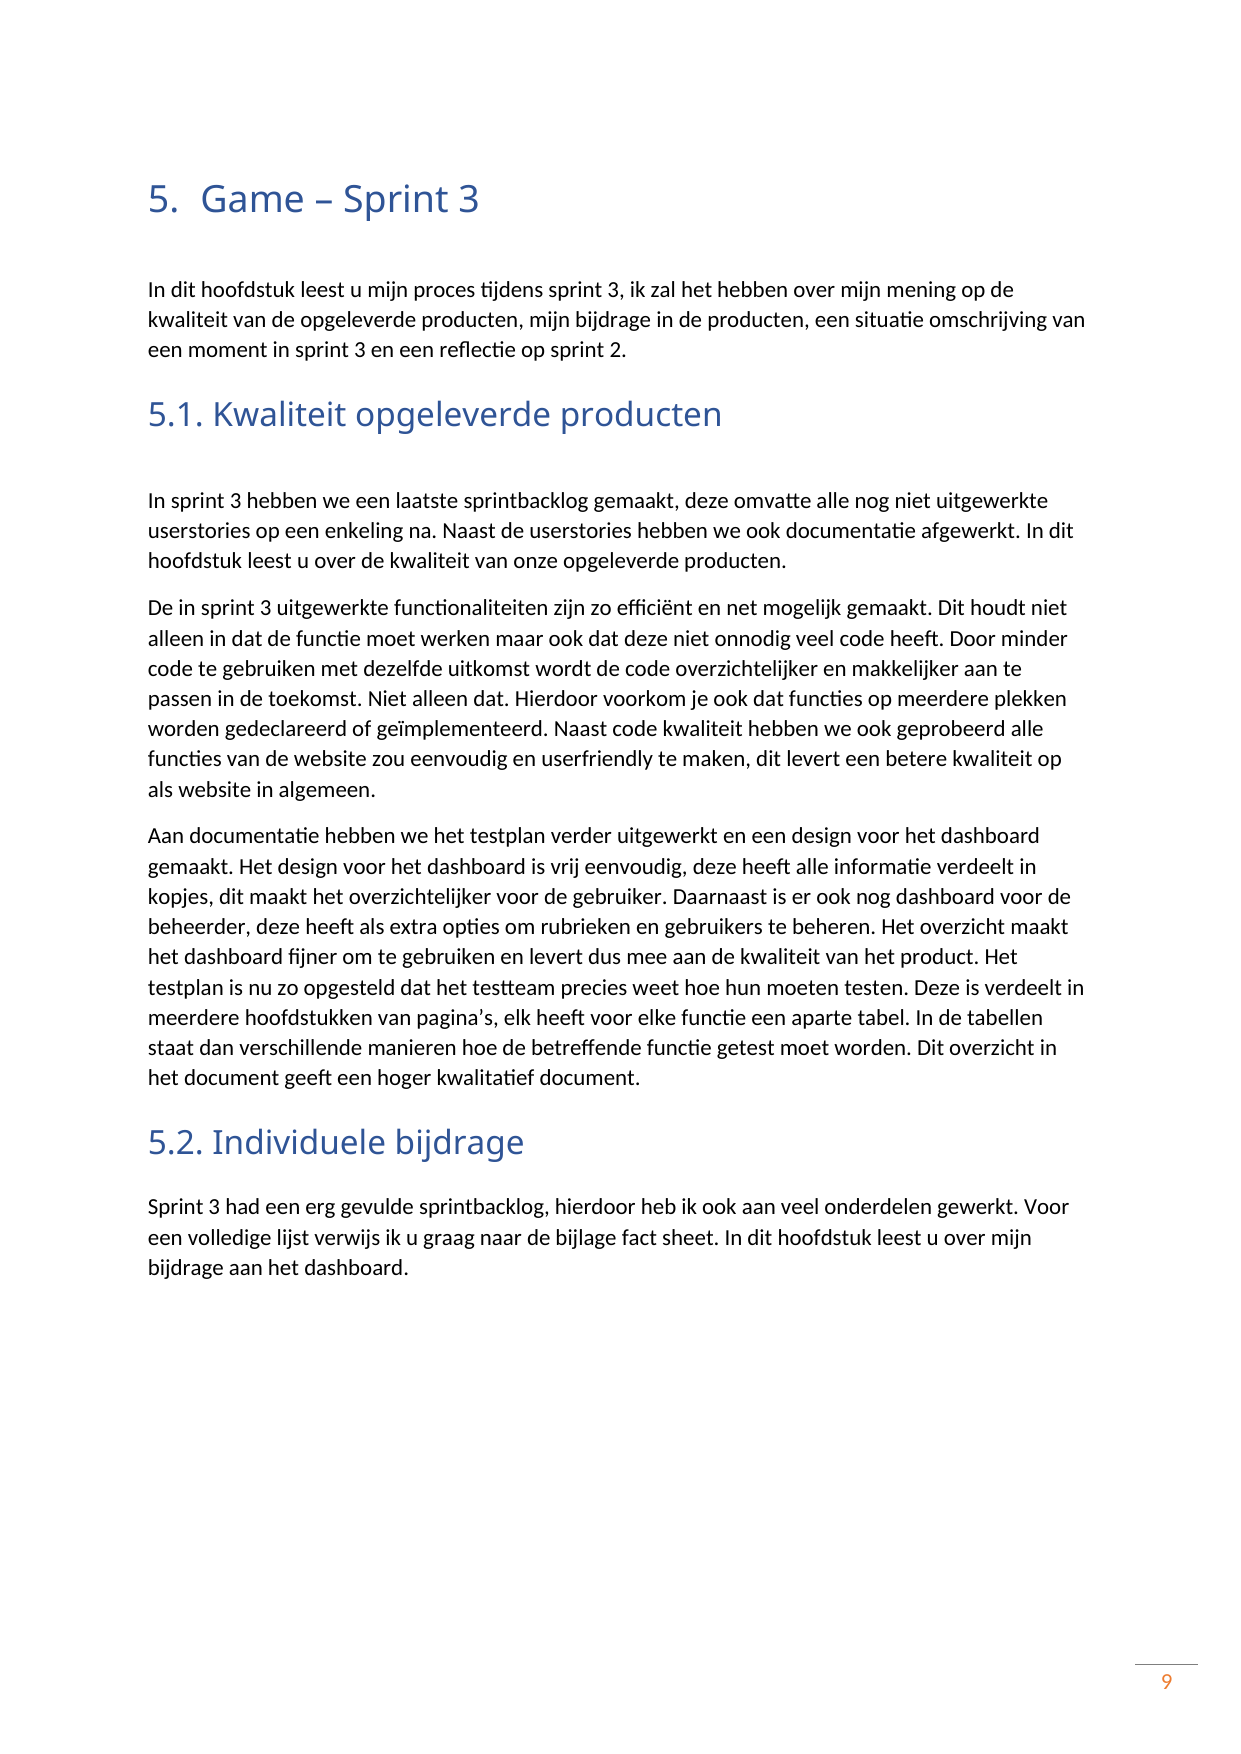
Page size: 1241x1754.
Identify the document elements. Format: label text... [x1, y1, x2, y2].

subtitle Game – Sprint 3 [148, 173, 1092, 224]
text De in sprint 3 uitgewerkte functionaliteiten zijn zo efficiënt en net mogelijk gemaakt. Dit houdt niet alleen in dat de functie moet werken maar ook dat deze niet onnodig veel code heeft. Door minder code te gebruiken met dezelfde uitkomst wordt de code overzichtelijker en makkelijker aan te passen in de toekomst. Niet alleen dat. Hierdoor voorkom je ook dat functies op meerdere plekken worden gedeclareerd of geïmplementeerd. Naast code kwaliteit hebben we ook geprobeerd alle functies van de website zou eenvoudig en userfriendly te maken, dit levert een betere kwaliteit op als website in algemeen. [148, 593, 1092, 803]
subtitle 5.2. Individuele bijdrage [148, 1118, 1092, 1164]
text In dit hoofdstuk leest u mijn proces tijdens sprint 3, ik zal het hebben over mijn mening op de kwaliteit van de opgeleverde producten, mijn bijdrage in de producten, een situatie omschrijving van een moment in sprint 3 en een reflectie op sprint 2. [148, 275, 1092, 363]
subtitle Sprint 3 had een erg gevulde sprintbacklog, hierdoor heb ik ook aan veel onderdelen gewerkt. Voor een volledige lijst verwijs ik u graag naar de bijlage fact sheet. In dit hoofdstuk leest u over mijn bijdrage aan het dashboard. [148, 1192, 1092, 1281]
text In sprint 3 hebben we een laatste sprintbacklog gemaakt, deze omvatte alle nog niet uitgewerkte userstories op een enkeling na. Naast de userstories hebben we ook documentatie afgewerkt. In dit hoofdstuk leest u over de kwaliteit van onze opgeleverde producten. [148, 486, 1092, 574]
subtitle 5.1. Kwaliteit opgeleverde producten [148, 390, 1092, 436]
text Aan documentatie hebben we het testplan verder uitgewerkt en een design voor het dashboard gemaakt. Het design voor het dashboard is vrij eenvoudig, deze heeft alle informatie verdeelt in kopjes, dit maakt het overzichtelijker voor de gebruiker. Daarnaast is er ook nog dashboard voor de beheerder, deze heeft als extra opties om rubrieken en gebruikers te beheren. Het overzicht maakt het dashboard fijner om te gebruiken en levert dus mee aan de kwaliteit van het product. Het testplan is nu zo opgesteld dat het testteam precies weet hoe hun moeten testen. Deze is verdeelt in meerdere hoofdstukken van pagina’s, elk heeft voor elke functie een aparte tabel. In de tabellen staat dan verschillende manieren hoe de betreffende functie getest moet worden. Dit overzicht in het document geeft een hoger kwalitatief document. [148, 822, 1092, 1091]
